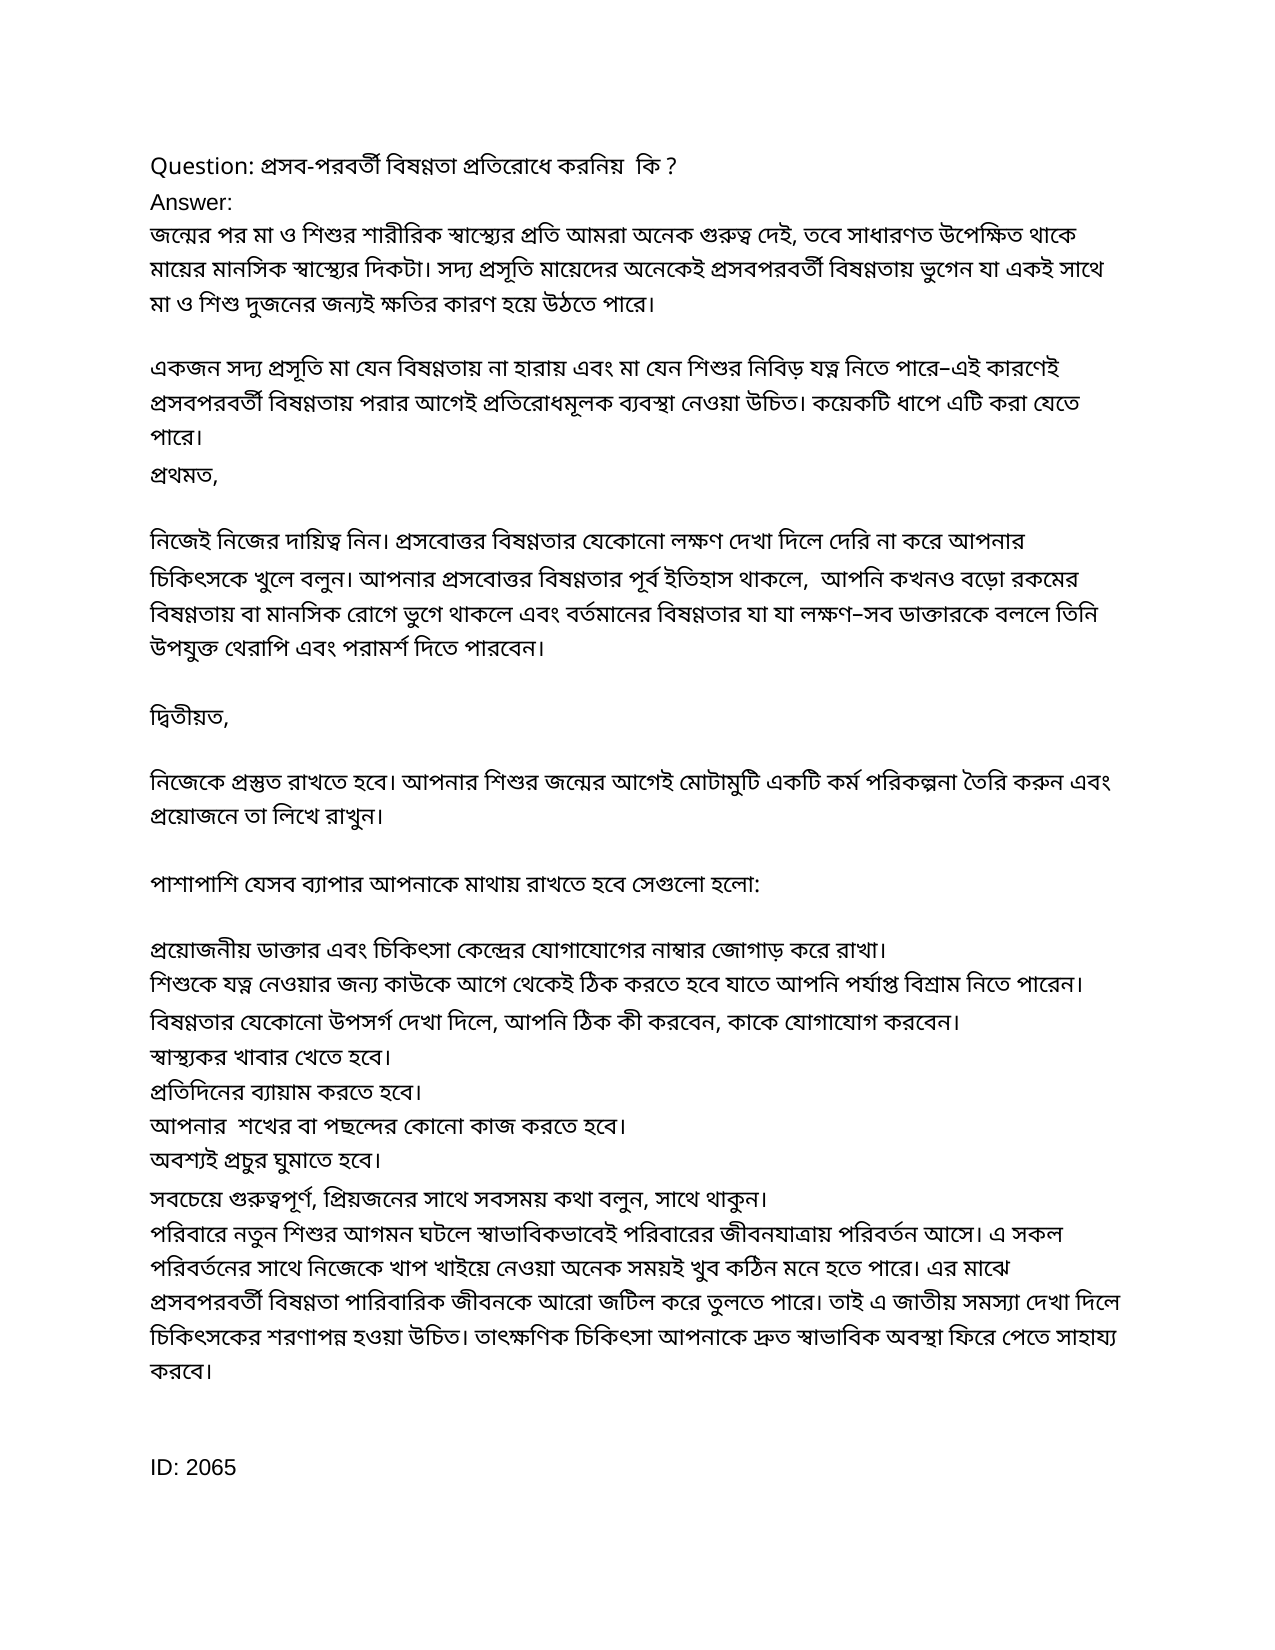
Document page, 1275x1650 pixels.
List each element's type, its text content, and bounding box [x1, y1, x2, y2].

text দ্বিতীয়ত, [150, 700, 1125, 734]
text প্রথমত, [150, 459, 1125, 493]
text প্রয়োজনীয় ডাক্তার এবং চিকিৎসা কেন্দ্রের যোগাযোগের নাম্বার জোগাড় করে রাখা। [150, 937, 1125, 967]
text শিশুকে যত্ন নেওয়ার জন্য কাউকে আগে থেকেই ঠিক করতে হবে যাতে আপনি পর্যাপ্ত বিশ্রাম নিতে পারেন। [150, 972, 1125, 1002]
text Answer: [150, 189, 1125, 215]
text আপনার শখের বা পছন্দের কোনো কাজ করতে হবে। [150, 1114, 1125, 1144]
text প্রতিদিনের ব্যায়াম করতে হবে। [150, 1079, 1125, 1109]
text Question: প্রসব-পরবর্তী বিষণ্ণতা প্রতিরোধে করনিয় কি ? [150, 150, 1125, 184]
text ID: 2065 [150, 1454, 1125, 1480]
text নিজেই নিজের দায়িত্ব নিন। প্রসবোত্তর বিষণ্ণতার যেকোনো লক্ষণ দেখা দিলে দেরি না করে আপনার চিকিৎসকে খুলে বলুন। আপনার প্রসবোত্তর বিষণ্ণতার পূর্ব ইতিহাস থাকলে, আপনি কখনও বড়ো রকমের বিষণ্ণতায় বা মানসিক রোগে ভুগে থাকলে এবং বর্তমানের বিষণ্ণতার যা যা লক্ষণ–সব ডাক্তারকে বললে তিনি উপযুক্ত থেরাপি এবং পরামর্শ দিতে পারবেন। [150, 528, 1125, 666]
text স্বাস্থ্যকর খাবার খেতে হবে। [150, 1045, 1125, 1075]
text একজন সদ্য প্রসূতি মা যেন বিষণ্ণতায় না হারায় এবং মা যেন শিশুর নিবিড় যত্ন নিতে পারে–এই কারণেই প্রসবপরবর্তী বিষণ্ণতায় পরার আগেই প্রতিরোধমূলক ব্যবস্থা নেওয়া উচিত। কয়েকটি ধাপে এটি করা যেতে পারে। [150, 356, 1125, 455]
text নিজেকে প্রস্তুত রাখতে হবে। আপনার শিশুর জন্মের আগেই মোটামুটি একটি কর্ম পরিকল্পনা তৈরি করুন এবং প্রয়োজনে তা লিখে রাখুন। [150, 769, 1125, 834]
text সবচেয়ে গুরুত্বপূর্ণ, প্রিয়জনের সাথে সবসময় কথা বলুন, সাথে থাকুন। [150, 1183, 1125, 1216]
text জন্মের পর মা ও শিশুর শারীরিক স্বাস্থ্যের প্রতি আমরা অনেক গুরুত্ব দেই, তবে সাধারণত উপেক্ষিত থাকে মায়ের মানসিক স্বাস্থ্যের দিকটা। সদ্য প্রসূতি মায়েদের অনেকেই প্রসবপরবর্তী বিষণ্ণতায় ভুগেন যা একই সাথে মা ও শিশু দুজনের জন্যই ক্ষতির কারণ হয়ে উঠতে পারে। [150, 219, 1125, 322]
text বিষণ্ণতার যেকোনো উপসর্গ দেখা দিলে, আপনি ঠিক কী করবেন, কাকে যোগাযোগ করবেন। [150, 1006, 1125, 1040]
text অবশ্যই প্রচুর ঘুমাতে হবে। [150, 1148, 1125, 1178]
text পাশাপাশি যেসব ব্যাপার আপনাকে মাথায় রাখতে হবে সেগুলো হলো: [150, 868, 1125, 902]
text পরিবারে নতুন শিশুর আগমন ঘটলে স্বাভাবিকভাবেই পরিবারের জীবনযাত্রায় পরিবর্তন আসে। এ সকল পরিবর্তনের সাথে নিজেকে খাপ খাইয়ে নেওয়া অনেক সময়ই খুব কঠিন মনে হতে পারে। এর মাঝে প্রসবপরবর্তী বিষণ্ণতা পারিবারিক জীবনকে আরো জটিল করে তুলতে পারে। তাই এ জাতীয় সমস্যা দেখা দিলে চিকিৎসকের শরণাপন্ন হওয়া উচিত। তাৎক্ষণিক চিকিৎসা আপনাকে দ্রুত স্বাভাবিক অবস্থা ফিরে পেতে সাহায্য করবে। [150, 1221, 1125, 1389]
